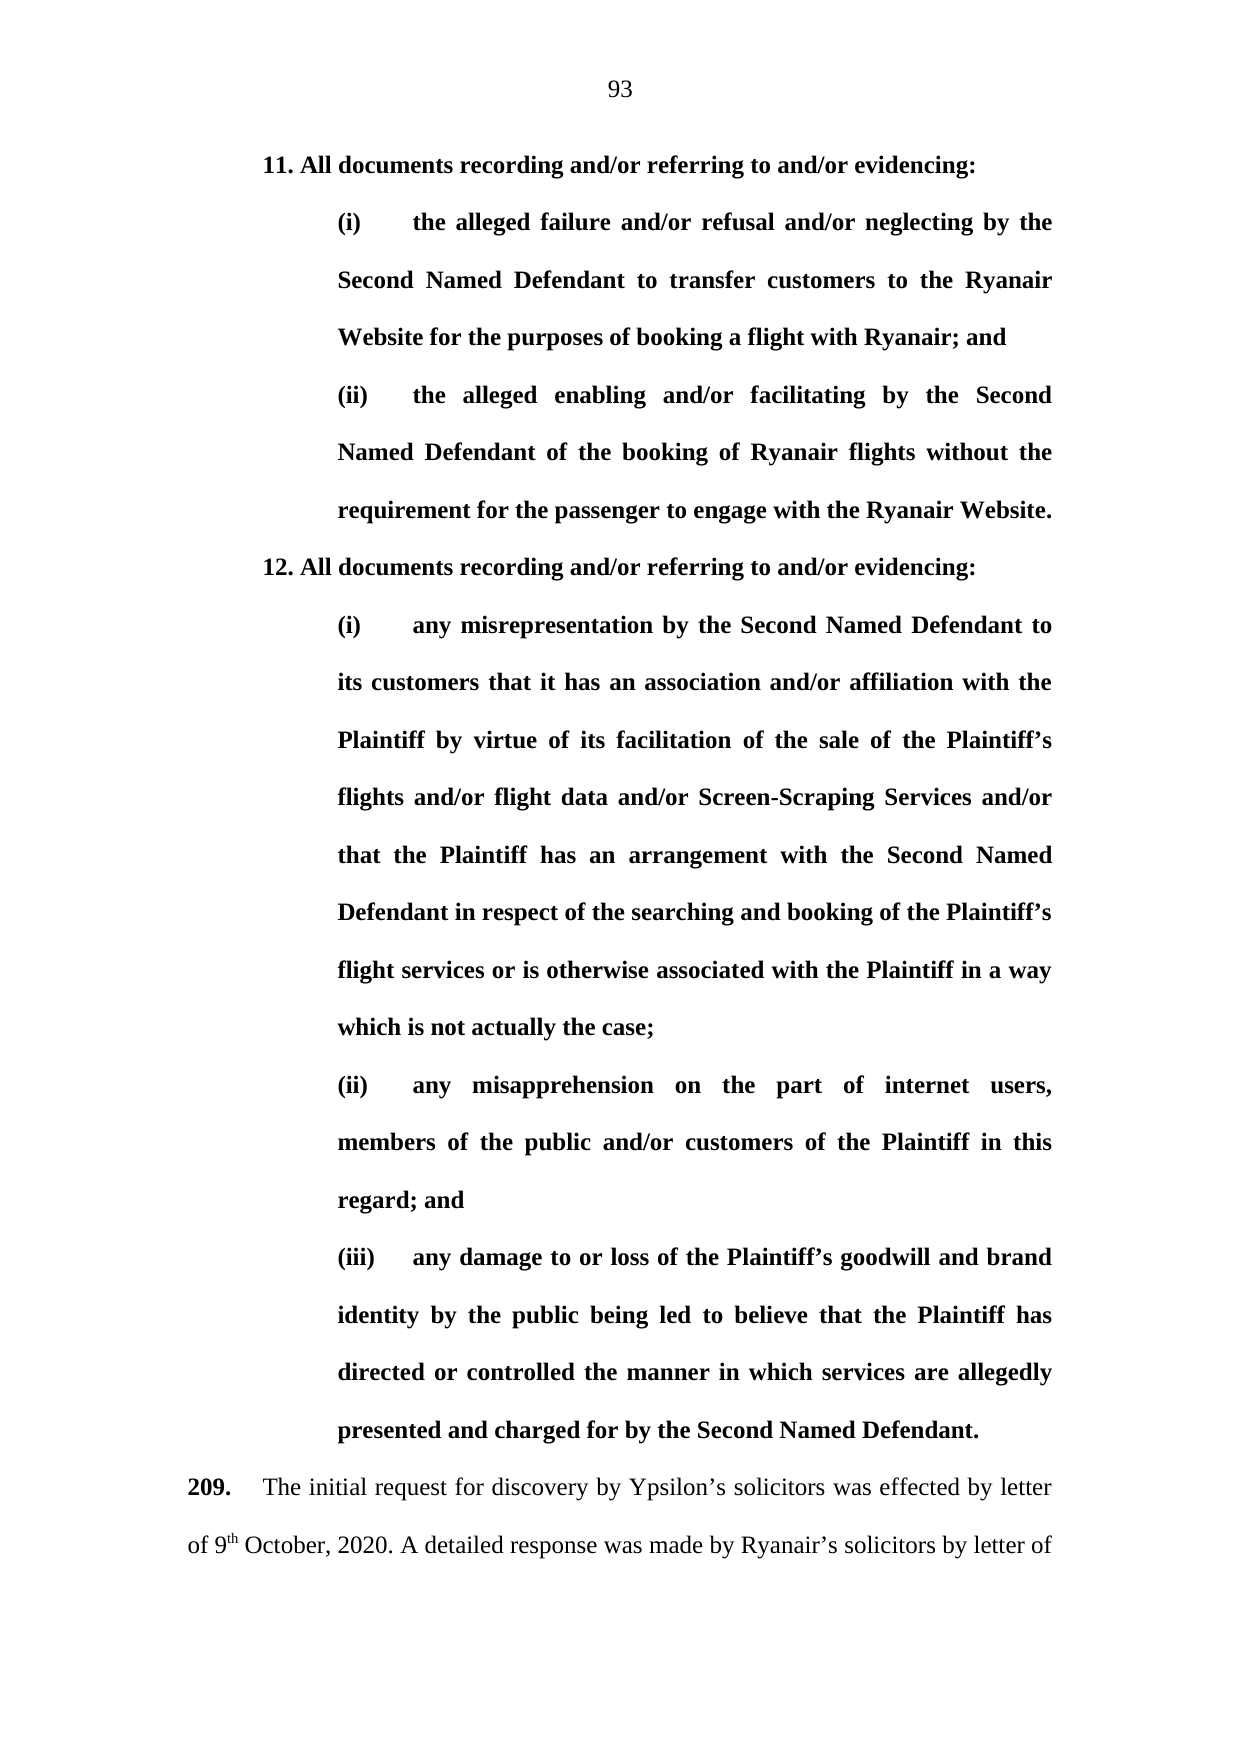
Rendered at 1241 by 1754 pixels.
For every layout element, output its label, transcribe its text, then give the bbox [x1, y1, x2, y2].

text 11. All documents recording and/or referring to and/or evidencing: [262, 150, 1053, 179]
text (iii) any damage to or loss of the Plaintiff’s goodwill and brand identity by the public being led to believe that the Plaintiff has directed or controlled the manner in which services are allegedly presented and charged for by the Second Named Defendant. [337, 1242, 1053, 1444]
text (ii) any misapprehension on the part of internet users, members of the public and/or customers of the Plaintiff in this regard; and [337, 1070, 1053, 1214]
text (i) any misrepresentation by the Second Named Defendant to its customers that it has an association and/or affiliation with the Plaintiff by virtue of its facilitation of the sale of the Plaintiff’s flights and/or flight data and/or Screen-Scraping Services and/or that the Plaintiff has an arrangement with the Second Named Defendant in respect of the searching and booking of the Plaintiff’s flight services or is otherwise associated with the Plaintiff in a way which is not actually the case; [337, 610, 1053, 1041]
text (ii) the alleged enabling and/or facilitating by the Second Named Defendant of the booking of Ryanair flights without the requirement for the passenger to engage with the Ryanair Website. [337, 380, 1053, 524]
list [187, 1472, 1053, 1559]
text 12. All documents recording and/or referring to and/or evidencing: [187, 552, 1053, 581]
text (i) the alleged failure and/or refusal and/or neglecting by the Second Named Defendant to transfer customers to the Ryanair Website for the purposes of booking a flight with Ryanair; and [337, 207, 1053, 351]
